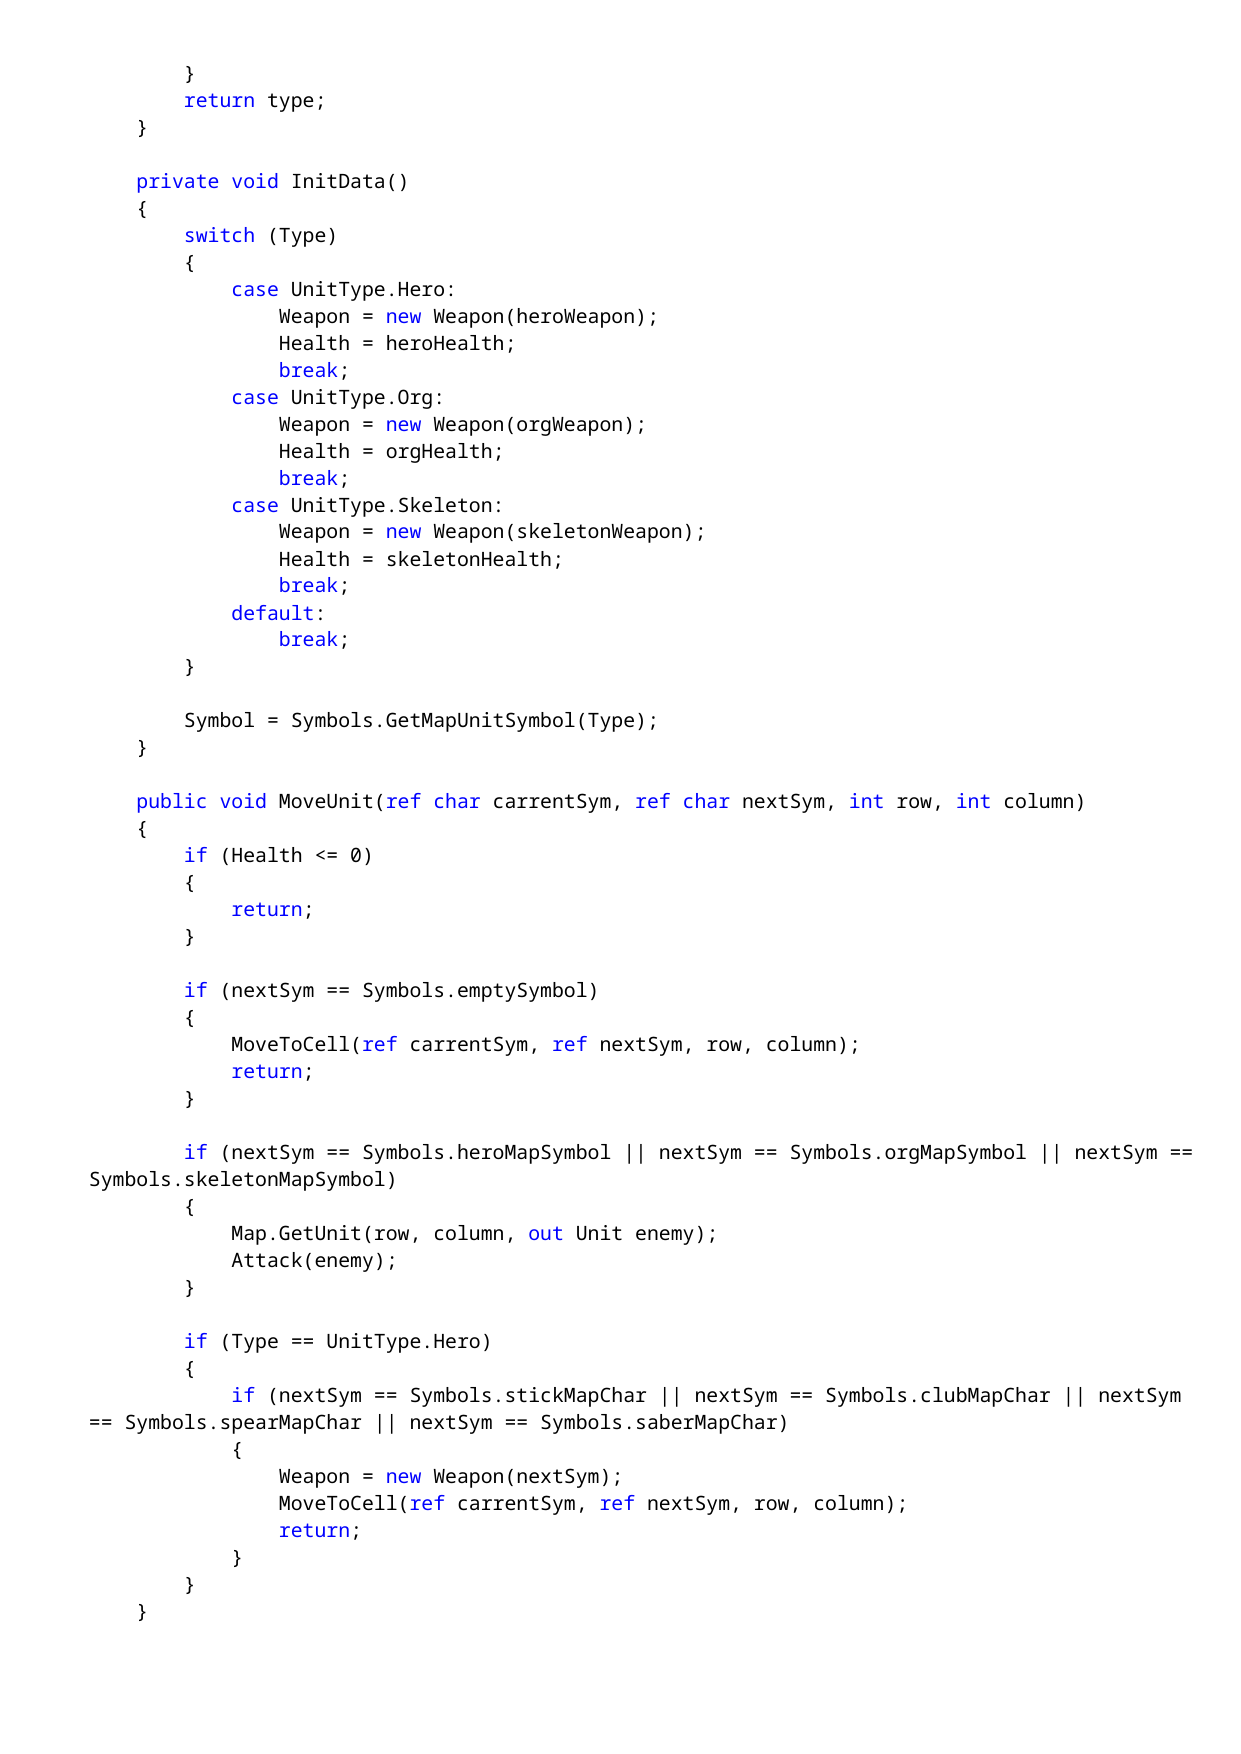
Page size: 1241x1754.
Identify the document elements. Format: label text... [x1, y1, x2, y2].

text Weapon = new Weapon(heroWeapon); [89, 302, 1196, 329]
text { [89, 1435, 1196, 1462]
text Weapon = new Weapon(nextSym); [89, 1462, 1196, 1489]
text return type; [89, 86, 1196, 113]
text break; [89, 464, 1196, 491]
text { [89, 1003, 1196, 1030]
text { [89, 1192, 1196, 1219]
text } [89, 1543, 1196, 1570]
text } [89, 653, 1196, 680]
text case UnitType.Hero: [89, 275, 1196, 302]
text Attack(enemy); [89, 1246, 1196, 1273]
text { [89, 248, 1196, 275]
text Map.GetUnit(row, column, out Unit enemy); [89, 1219, 1196, 1246]
text break; [89, 356, 1196, 383]
text } [89, 1084, 1196, 1111]
text return; [89, 1057, 1196, 1084]
text if (nextSym == Symbols.stickMapChar || nextSym == Symbols.clubMapChar || nextSym == Symbols.spearMapChar || nextSym == Symbols.saberMapChar) [89, 1381, 1196, 1435]
text { [89, 1354, 1196, 1381]
text if (Health <= 0) [89, 842, 1196, 868]
text } [89, 59, 1196, 86]
text return; [89, 1516, 1196, 1543]
text break; [89, 572, 1196, 599]
text break; [89, 626, 1196, 653]
text default: [89, 599, 1196, 626]
text MoveToCell(ref carrentSym, ref nextSym, row, column); [89, 1489, 1196, 1516]
text { [89, 194, 1196, 221]
text public void MoveUnit(ref char carrentSym, ref char nextSym, int row, int column) [89, 788, 1196, 814]
text if (Type == UnitType.Hero) [89, 1327, 1196, 1354]
text Health = heroHealth; [89, 329, 1196, 356]
text Symbol = Symbols.GetMapUnitSymbol(Type); [89, 707, 1196, 734]
text } [89, 113, 1196, 140]
text { [89, 868, 1196, 896]
text if (nextSym == Symbols.heroMapSymbol || nextSym == Symbols.orgMapSymbol || nextSym == Symbols.skeletonMapSymbol) [89, 1138, 1196, 1192]
text } [89, 734, 1196, 761]
text Health = skeletonHealth; [89, 545, 1196, 572]
text Weapon = new Weapon(skeletonWeapon); [89, 518, 1196, 545]
text if (nextSym == Symbols.emptySymbol) [89, 976, 1196, 1003]
text MoveToCell(ref carrentSym, ref nextSym, row, column); [89, 1030, 1196, 1057]
text } [89, 1570, 1196, 1597]
text case UnitType.Org: [89, 383, 1196, 410]
text case UnitType.Skeleton: [89, 491, 1196, 518]
text return; [89, 896, 1196, 922]
text private void InitData() [89, 167, 1196, 194]
text } [89, 1273, 1196, 1300]
text Weapon = new Weapon(orgWeapon); [89, 410, 1196, 437]
text switch (Type) [89, 221, 1196, 248]
text } [89, 1597, 1196, 1624]
text { [89, 814, 1196, 842]
text } [89, 922, 1196, 949]
text Health = orgHealth; [89, 437, 1196, 464]
